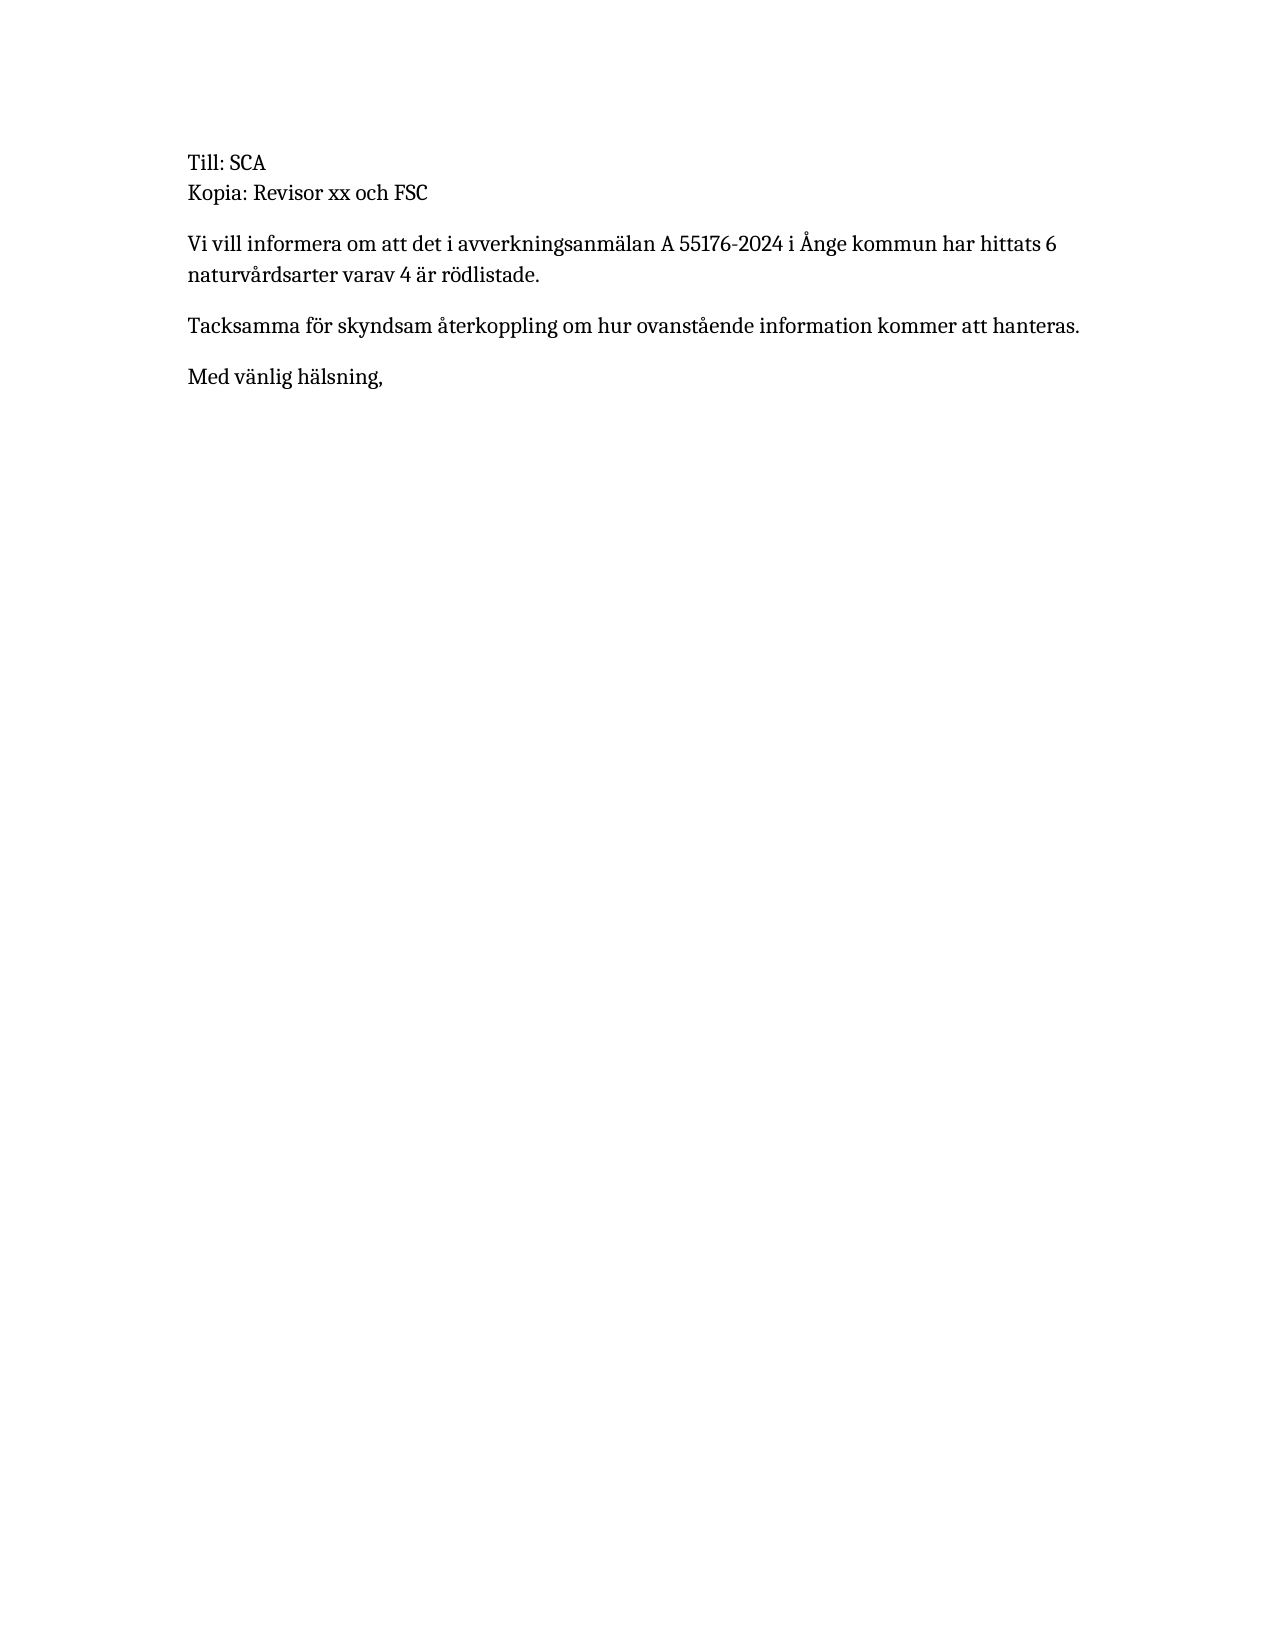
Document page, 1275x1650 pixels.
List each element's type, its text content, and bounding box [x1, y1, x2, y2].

text Med vänlig hälsning, [187, 363, 1087, 420]
text Tacksamma för skyndsam återkoppling om hur ovanstående information kommer att hanteras. [187, 312, 1087, 339]
text Vi vill informera om att det i avverkningsanmälan A 55176-2024 i Ånge kommun har hittats 6 naturvårdsarter varav 4 är rödlistade. [187, 231, 1087, 288]
text Till: SCA Kopia: Revisor xx och FSC [187, 150, 1087, 207]
